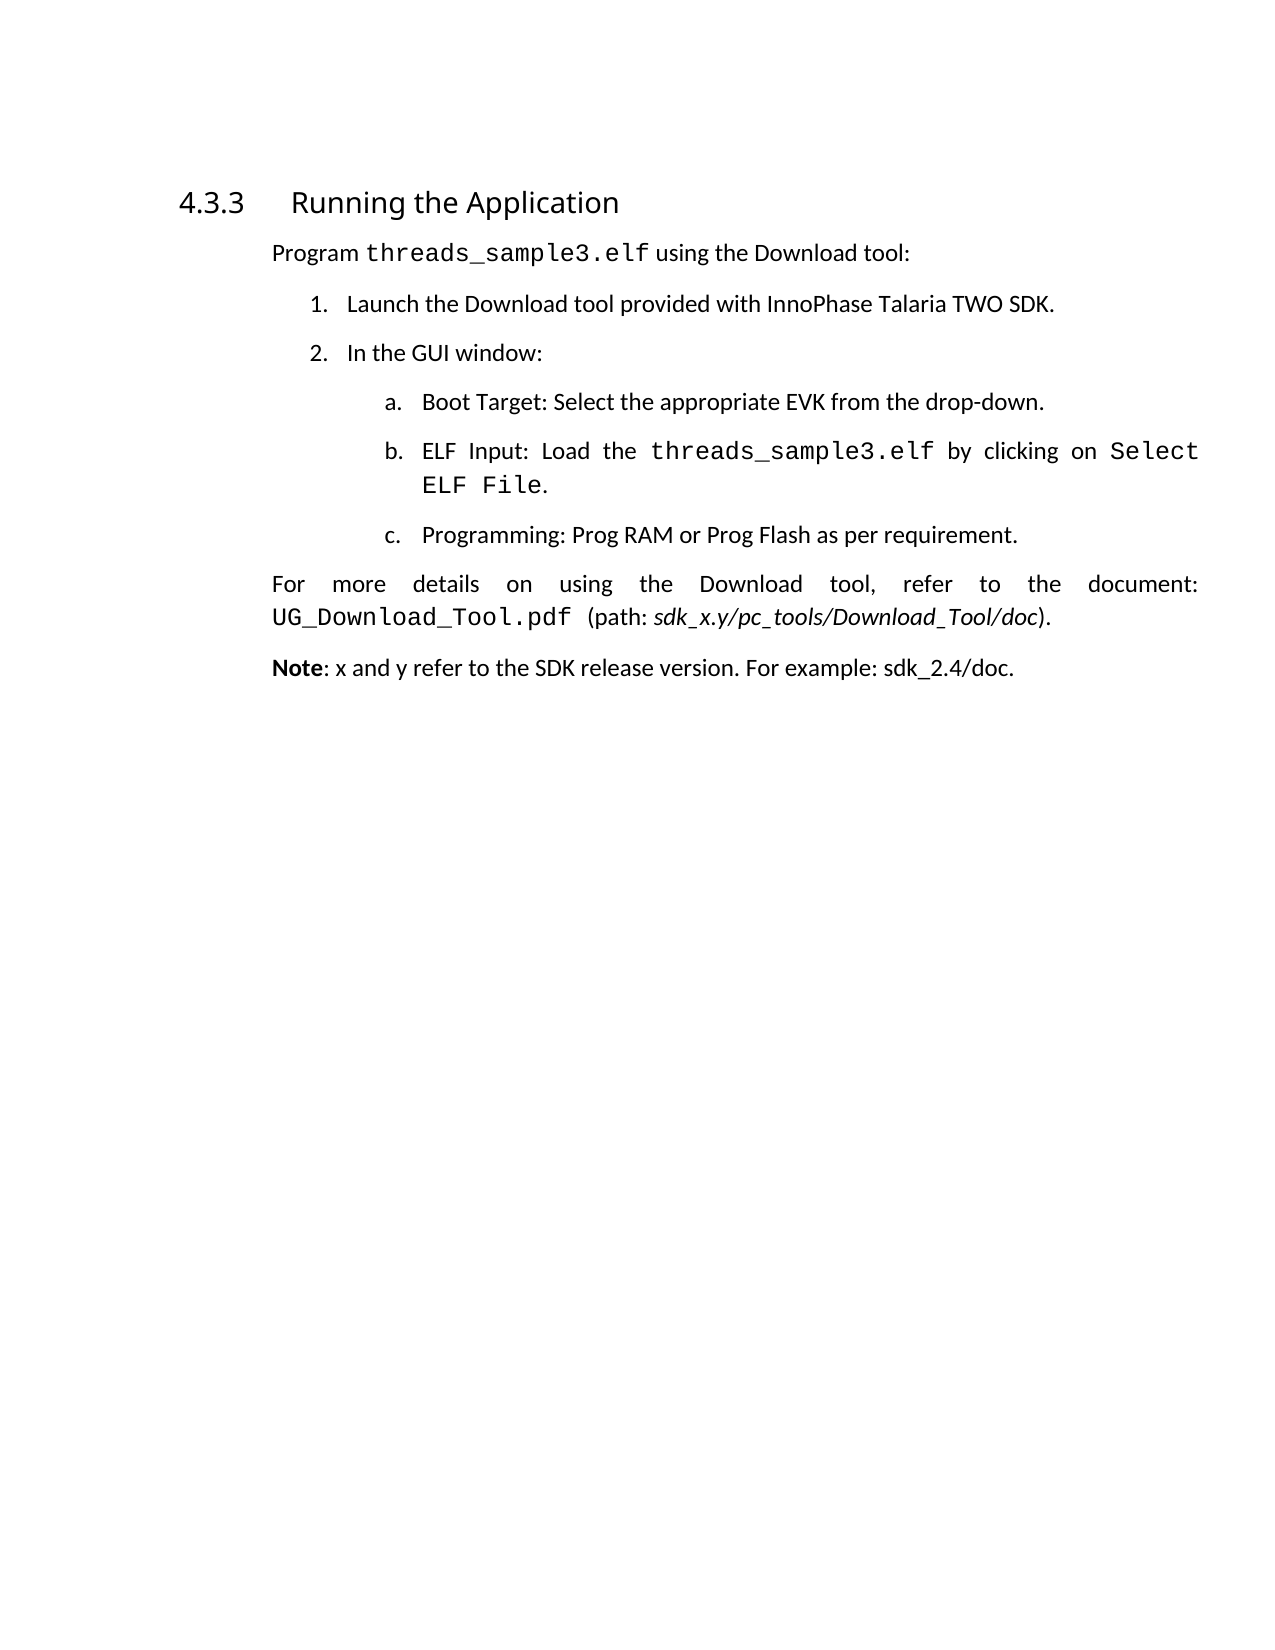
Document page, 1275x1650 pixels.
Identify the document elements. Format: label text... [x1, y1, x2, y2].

list Boot Target: Select the appropriate EVK from the drop-down. [384, 386, 1200, 417]
text For more details on using the Download tool, refer to the document: UG_Download_Tool.pdf (path: sdk_x.y/pc_tools/Download_Tool/doc). [272, 568, 1200, 633]
list Programming: Prog RAM or Prog Flash as per requirement. [384, 519, 1200, 550]
text Program threads_sample3.elf using the Download tool: [272, 238, 1200, 269]
list ELF Input: Load the threads_sample3.elf by clicking on Select ELF File. [384, 435, 1200, 501]
subtitle Running the Application [179, 182, 1200, 222]
list In the GUI window: [309, 337, 1200, 368]
text Note: x and y refer to the SDK release version. For example: sdk_2.4/doc. [272, 652, 1200, 683]
list Launch the Download tool provided with InnoPhase Talaria TWO SDK. [309, 288, 1200, 319]
